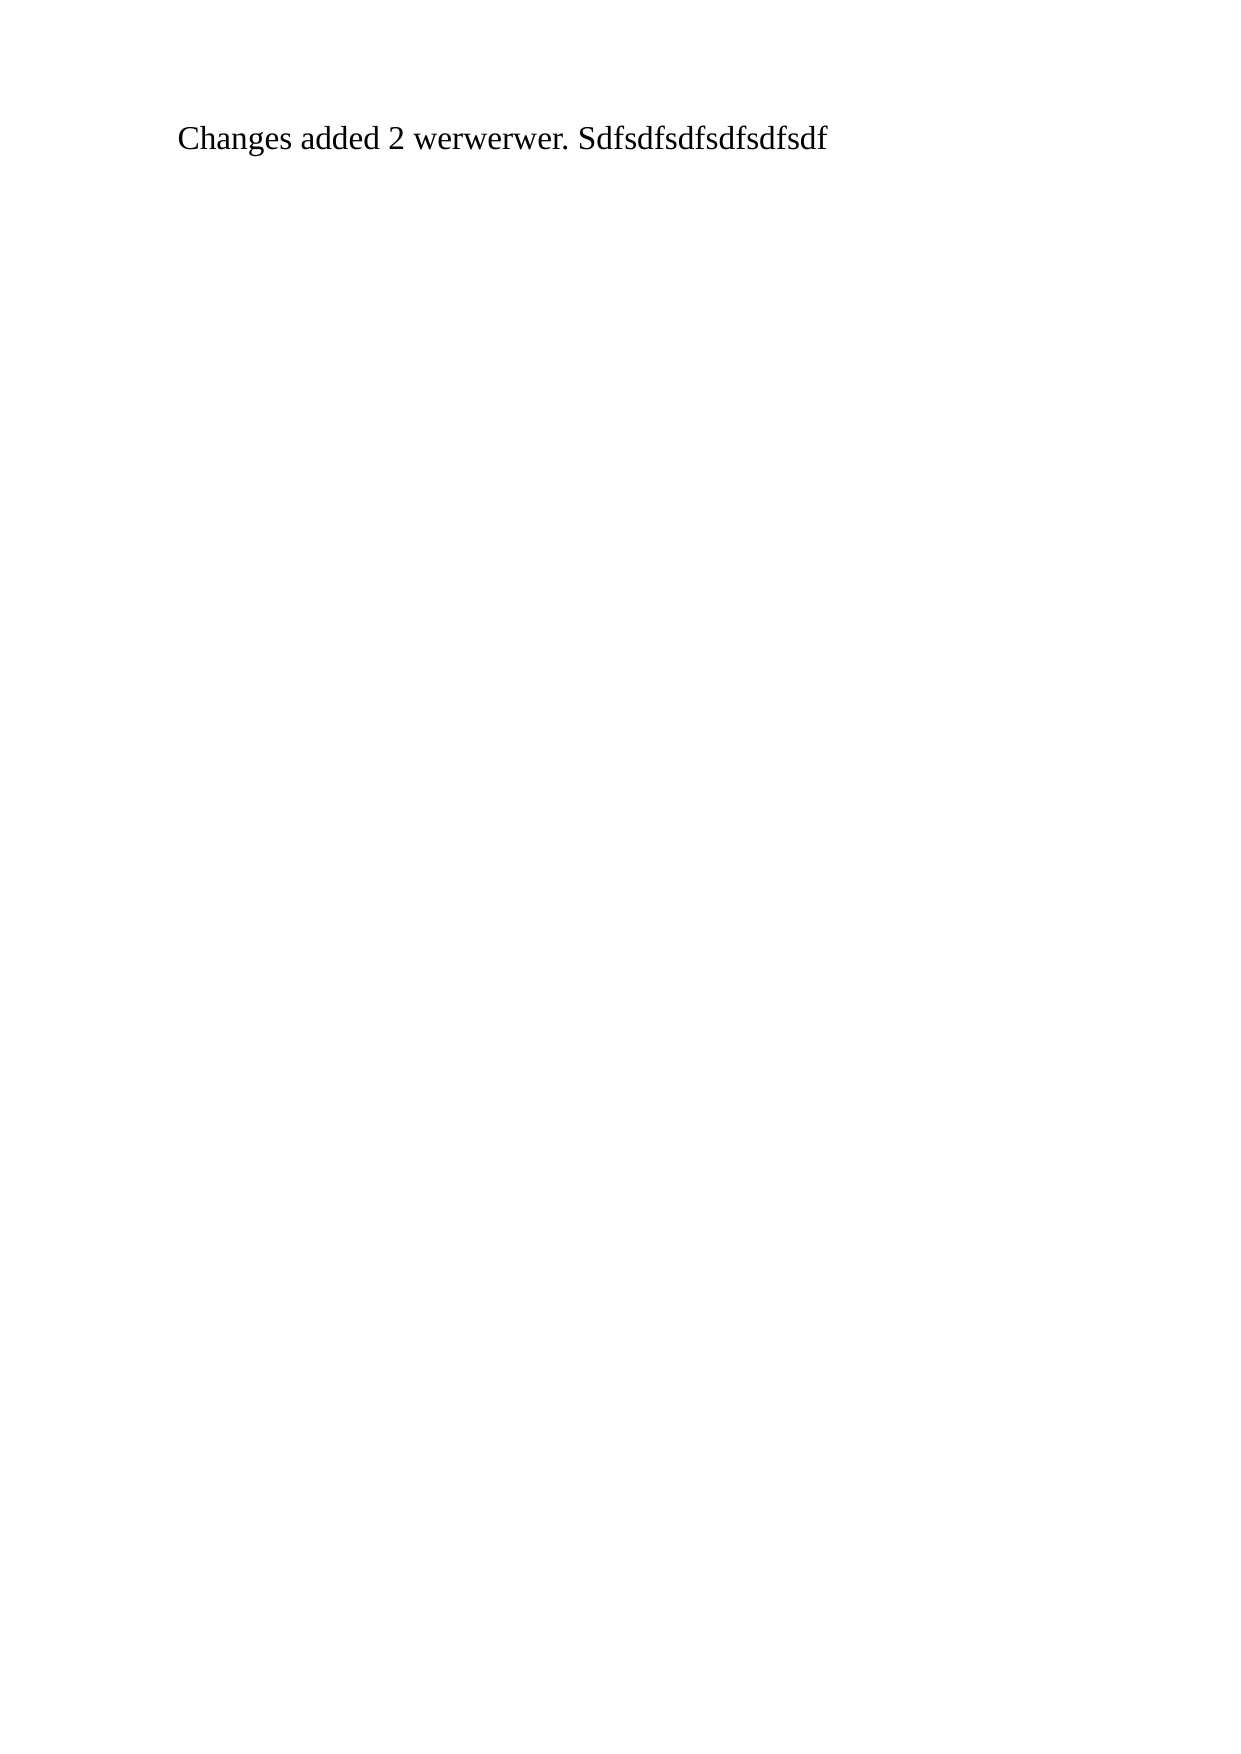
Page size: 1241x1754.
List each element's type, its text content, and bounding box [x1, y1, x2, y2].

text Changes added 2 werwerwer. Sdfsdfsdfsdfsdfsdf [177, 118, 1152, 156]
